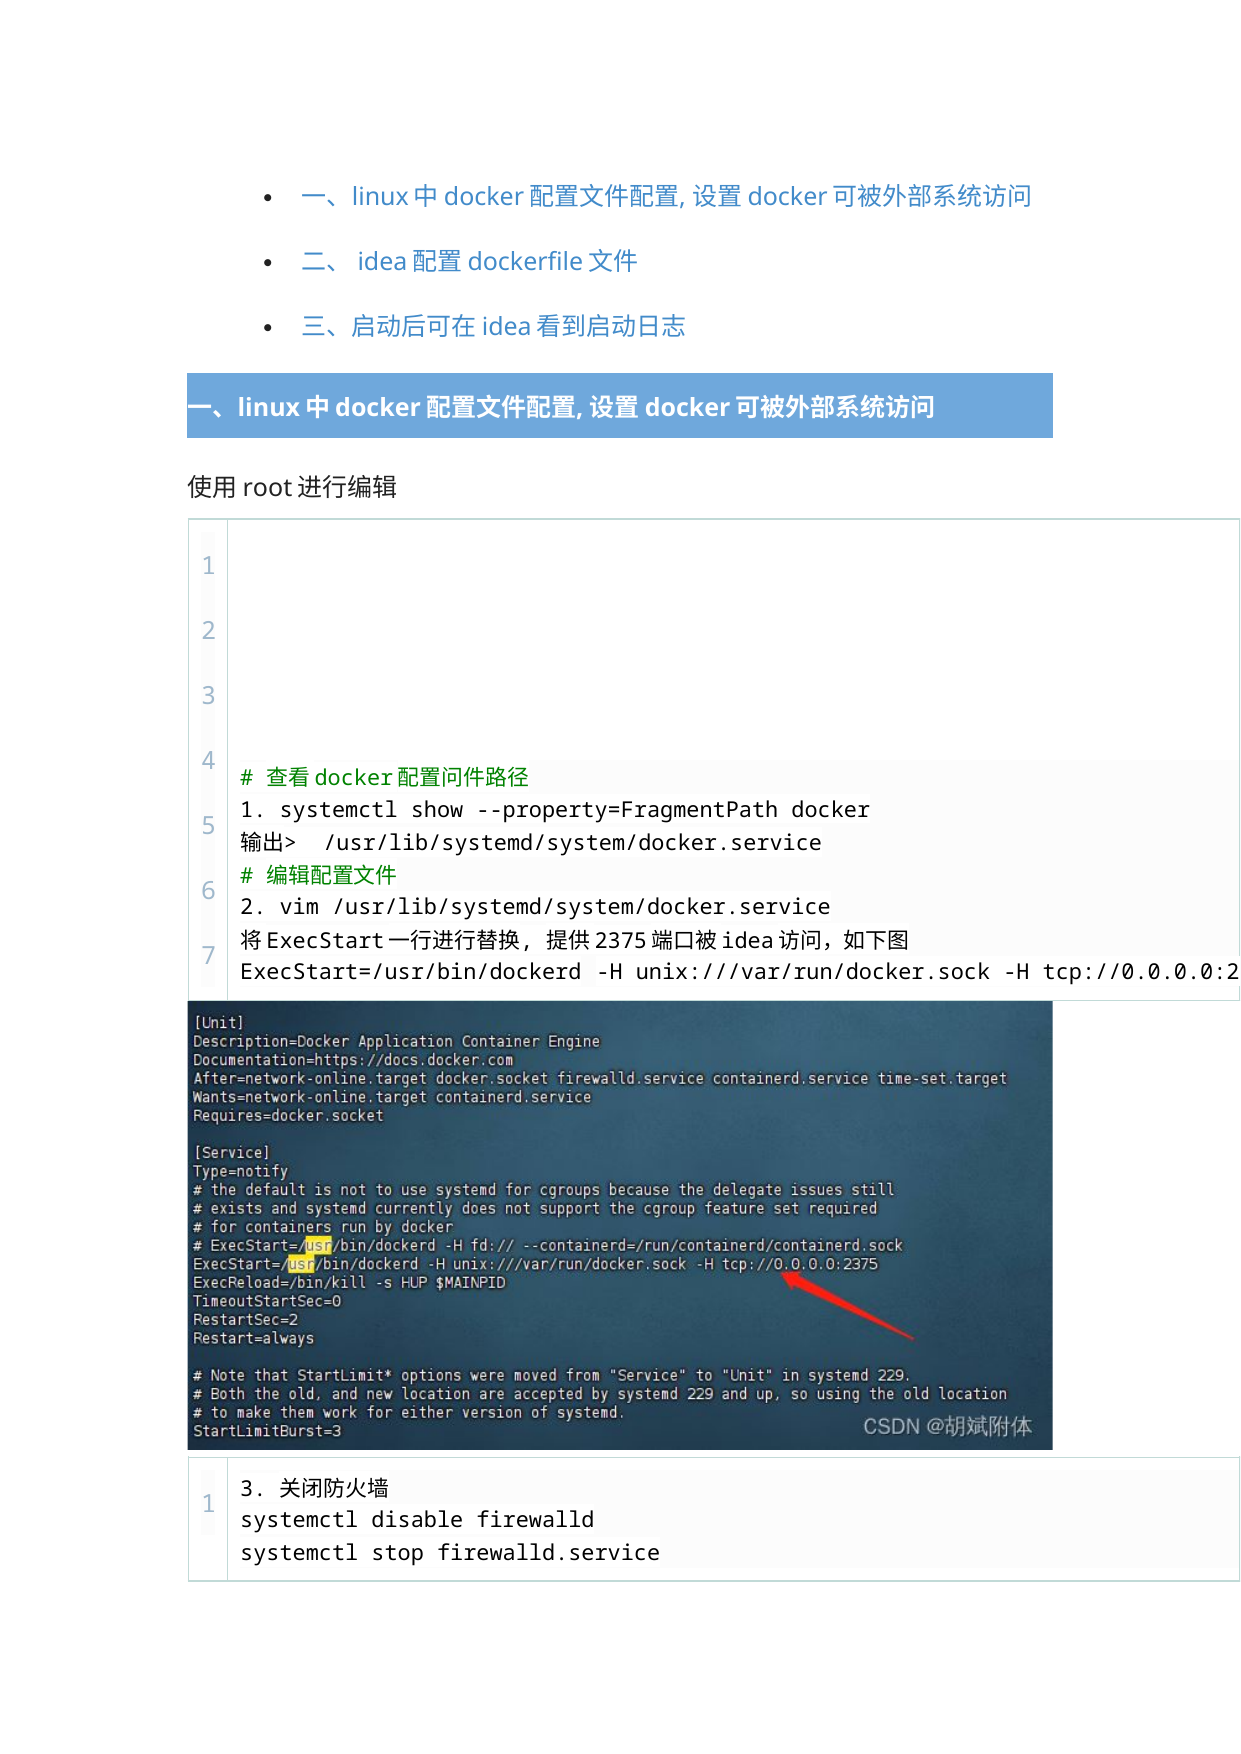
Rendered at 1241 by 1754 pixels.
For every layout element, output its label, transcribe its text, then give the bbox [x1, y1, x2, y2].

text 一、linux中docker配置文件配置, 设置docker可被外部系统访问 [187, 373, 1053, 438]
list 三、启动后可在idea看到启动日志 [264, 292, 1053, 357]
picture [187, 1001, 1053, 1450]
table_header # 查看docker配置问件路径 1. systemctl show --property=FragmentPath docker 输出> /usr/lib/systemd/system/docker.service # 编辑配置文件 2. vim /usr/lib/systemd/system/docker.service 将ExecStart一行进行替换, 提供2375端口被idea访问，如下图 ExecStart=/usr/bin/dockerd -H unix:///var/run/docker.sock -H tcp://0.0.0.0:2375 [228, 520, 1239, 1000]
table_header 1 2 3 4 5 6 7 [189, 520, 227, 1000]
table_header 1 2 3 4 5 6 [189, 1458, 227, 1580]
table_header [228, 1458, 1239, 1580]
list 一、linux中docker配置文件配置, 设置docker可被外部系统访问 [264, 162, 1053, 227]
text 使用root进行编辑 [187, 453, 1053, 518]
list 二、 idea配置dockerfile文件 [264, 227, 1053, 292]
